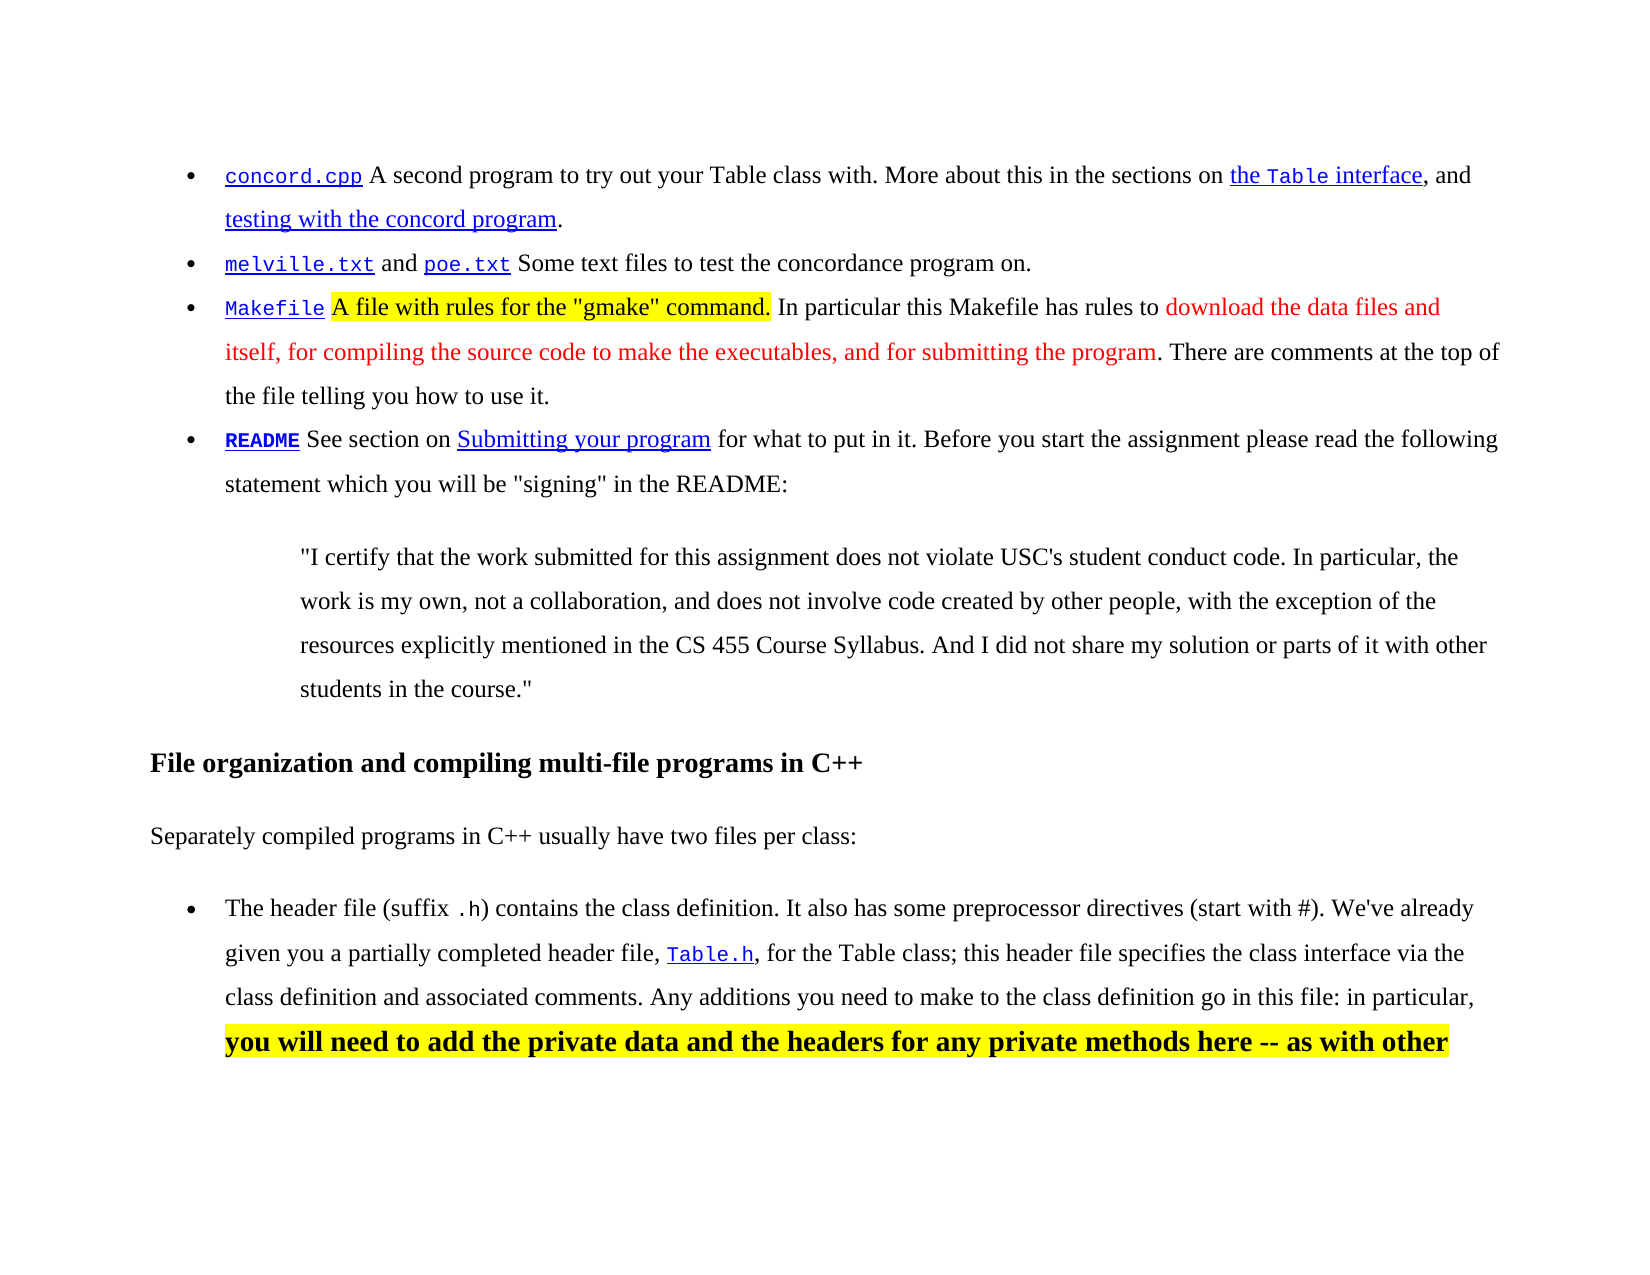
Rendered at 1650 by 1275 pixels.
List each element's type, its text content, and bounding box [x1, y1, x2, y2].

list README See section on Submitting your program for what to put in it. Before you start the assignment please read the following statement which you will be "signing" in the README: [187, 417, 1500, 505]
list Makefile A file with rules for the "gmake" command. In particular this Makefile has rules to download the data files and itself, for compiling the source code to make the executables, and for submitting the program. There are comments at the top of the file telling you how to use it. [187, 285, 1500, 417]
list concord.cpp A second program to try out your Table class with. More about this in the sections on the Table interface, and testing with the concord program. [187, 153, 1500, 241]
list melville.txt and poe.txt Some text files to test the concordance program on. [187, 241, 1500, 285]
text "I certify that the work submitted for this assignment does not violate USC's student conduct code. In particular, the work is my own, not a collaboration, and does not involve code created by other people, with the exception of the resources explicitly mentioned in the CS 455 Course Syllabus. And I did not share my solution or parts of it with other students in the course." [300, 534, 1500, 711]
text File organization and compiling multi-file programs in C++ [150, 740, 1500, 784]
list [187, 886, 1500, 1063]
text Separately compiled programs in C++ usually have two files per class: [150, 813, 1500, 857]
